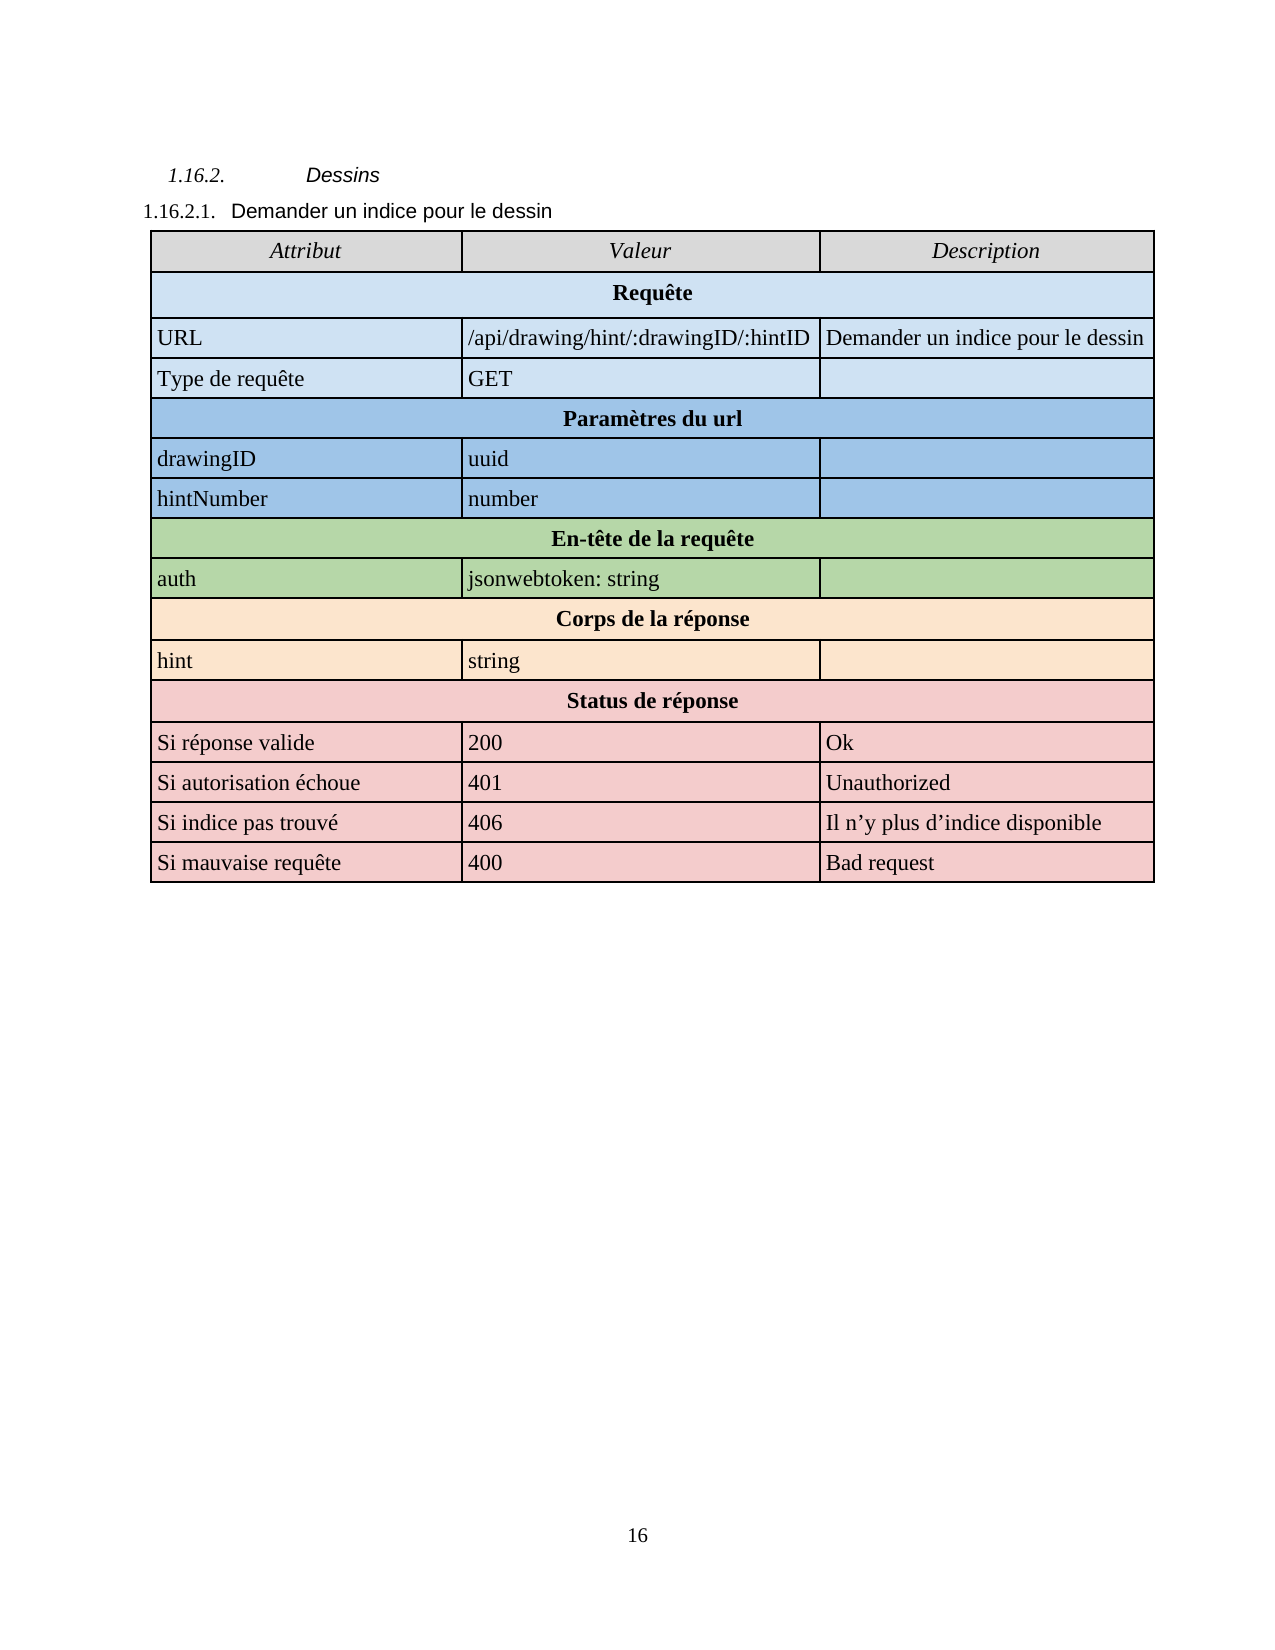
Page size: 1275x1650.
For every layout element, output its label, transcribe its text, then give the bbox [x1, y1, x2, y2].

table_cell URL [152, 319, 461, 357]
table_cell Demander un indice pour le dessin [821, 319, 1153, 357]
table_cell 400 [463, 843, 819, 881]
table_cell [821, 641, 1153, 679]
table_cell hintNumber [152, 479, 461, 517]
table_cell /api/drawing/hint/:drawingID/:hintID [463, 319, 819, 357]
table_cell Type de requête [152, 359, 461, 397]
table_cell Si indice pas trouvé [152, 803, 461, 841]
table_cell Bad request [821, 843, 1153, 881]
table_cell jsonwebtoken: string [463, 559, 819, 597]
table_cell En-tête de la requête [152, 519, 1153, 557]
table_cell Si mauvaise requête [152, 843, 461, 881]
table_header Attribut [152, 232, 461, 271]
table_cell [821, 559, 1153, 597]
table_cell Paramètres du url [152, 399, 1153, 437]
table_cell GET [463, 359, 819, 397]
table_cell drawingID [152, 439, 461, 477]
table_cell 200 [463, 723, 819, 761]
table_cell Requête [152, 273, 1153, 317]
table_cell Il n’y plus d’indice disponible [821, 803, 1153, 841]
table_cell [821, 439, 1153, 477]
table_cell 406 [463, 803, 819, 841]
subtitle Demander un indice pour le dessin [216, 199, 1125, 223]
table_cell Si réponse valide [152, 723, 461, 761]
table_header Description [821, 232, 1153, 271]
table_cell Status de réponse [152, 681, 1153, 721]
table_cell uuid [463, 439, 819, 477]
table_header Valeur [463, 232, 819, 271]
table_cell number [463, 479, 819, 517]
table_cell 401 [463, 763, 819, 801]
table_cell auth [152, 559, 461, 597]
table_cell hint [152, 641, 461, 679]
table_cell [821, 359, 1153, 397]
subtitle Dessins [225, 162, 1125, 187]
table_cell Corps de la réponse [152, 599, 1153, 639]
table_cell [821, 479, 1153, 517]
table_cell Ok [821, 723, 1153, 761]
table_cell string [463, 641, 819, 679]
table_cell Unauthorized [821, 763, 1153, 801]
table_cell Si autorisation échoue [152, 763, 461, 801]
